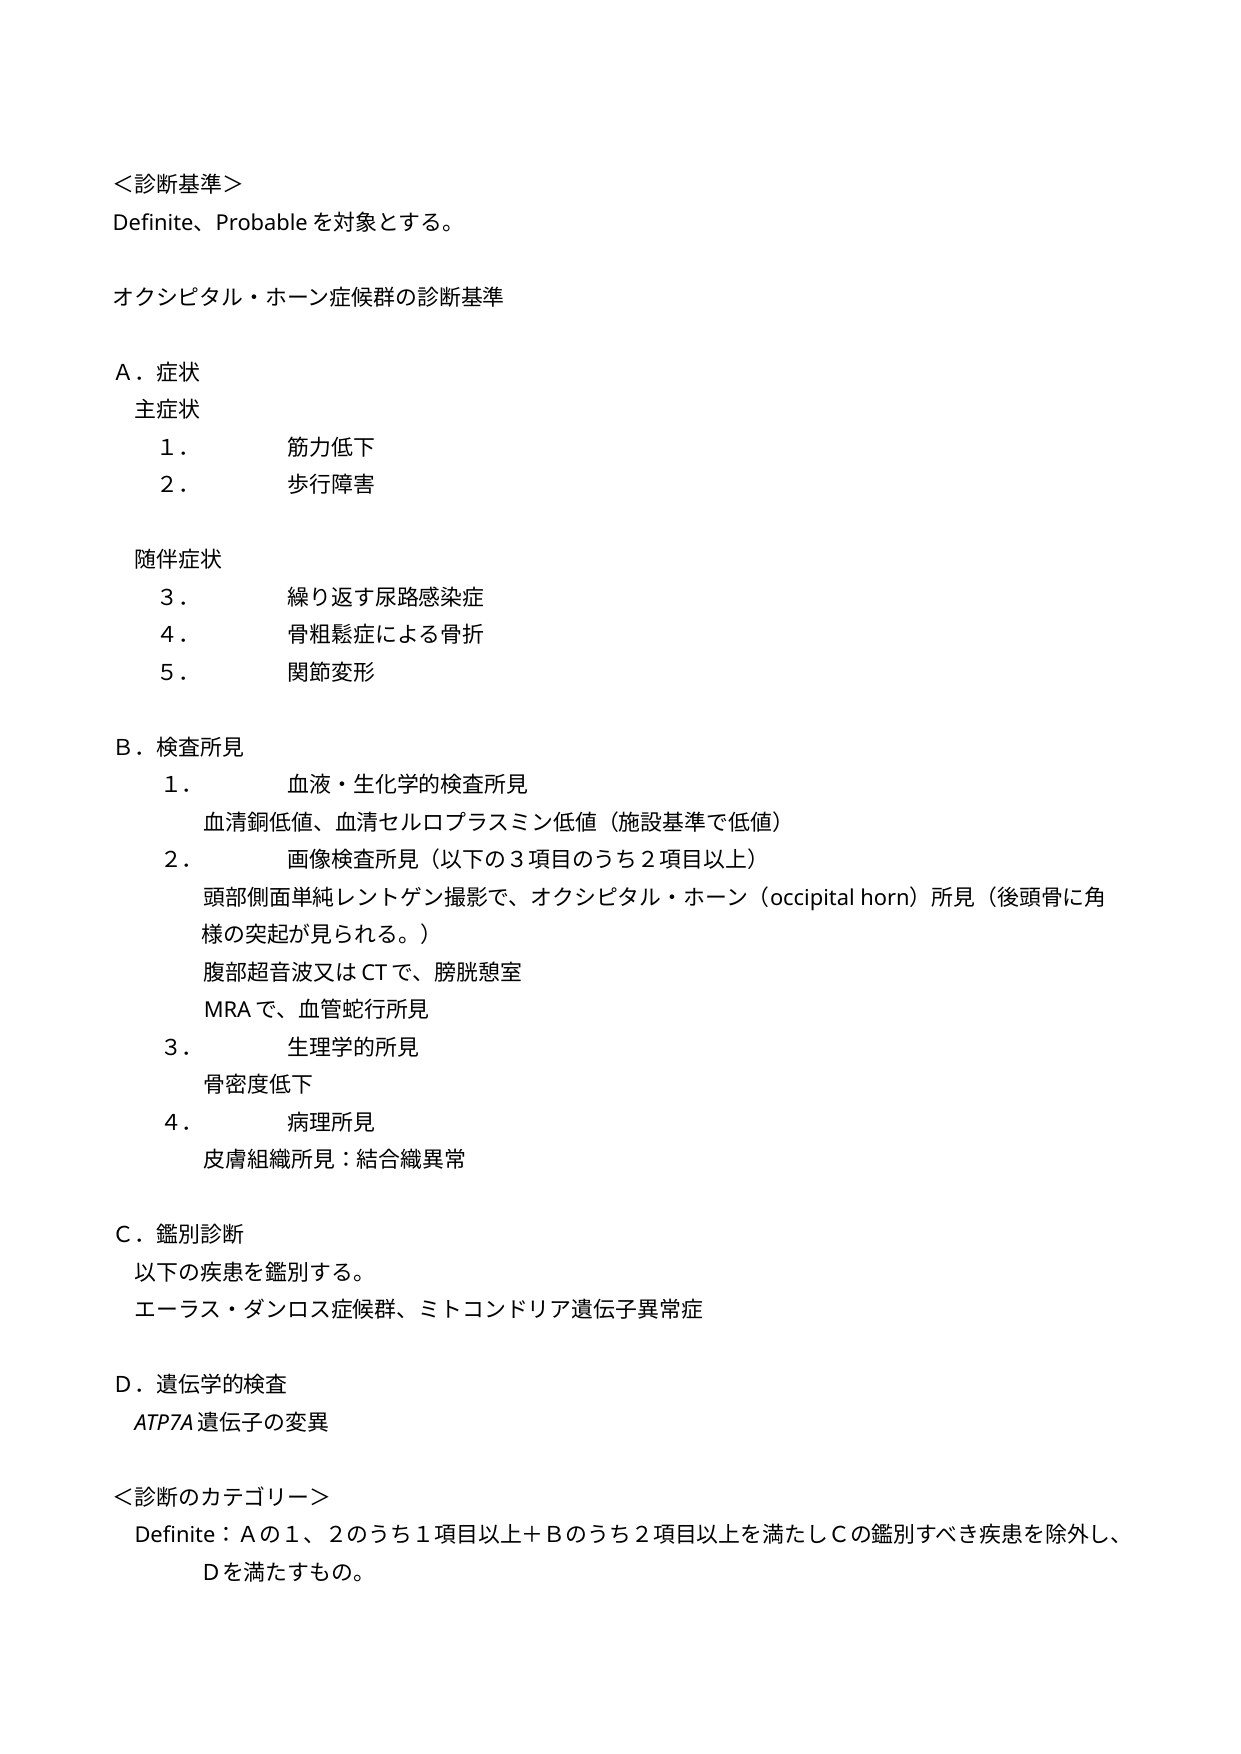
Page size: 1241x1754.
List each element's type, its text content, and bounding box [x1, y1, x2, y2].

text ATP7A遺伝子の変異 [112, 1402, 1128, 1439]
text 主症状 [112, 389, 1128, 427]
text エーラス・ダンロス症候群、ミトコンドリア遺伝子異常症 [112, 1289, 1128, 1327]
list 骨密度低下 [160, 1064, 1128, 1102]
text オクシピタル・ホーン症候群の診断基準 [112, 277, 1128, 314]
list 生理学的所見 [160, 1027, 1128, 1064]
text 随伴症状 [112, 539, 1128, 577]
text 以下の疾患を鑑別する。 [112, 1252, 1128, 1289]
list 腹部超音波又はCTで、膀胱憩室 [160, 952, 1128, 989]
list 画像検査所見（以下の３項目のうち２項目以上） [160, 839, 1128, 877]
text Ｂ．検査所見 [112, 727, 1128, 764]
list 繰り返す尿路感染症 [156, 577, 1128, 614]
list 皮膚組織所見：結合織異常 [160, 1139, 1128, 1177]
list 関節変形 [156, 652, 1128, 689]
text Ｃ．鑑別診断 [112, 1214, 1128, 1252]
text Definite、Probableを対象とする。 [112, 202, 1128, 239]
text ＜診断のカテゴリー＞ [112, 1477, 1128, 1514]
text ＜診断基準＞ [112, 164, 1128, 202]
list 筋力低下 [156, 427, 1128, 464]
list 歩行障害 [156, 464, 1128, 502]
text Ｄ．遺伝学的検査 [112, 1364, 1128, 1402]
list 頭部側面単純レントゲン撮影で、オクシピタル・ホーン（occipital horn）所見（後頭骨に角様の突起が見られる。） [201, 877, 1128, 952]
list 骨粗鬆症による骨折 [156, 614, 1128, 652]
text Definite：Ａの１、２のうち１項目以上＋Ｂのうち２項目以上を満たしＣの鑑別すべき疾患を除外し、Ｄを満たすもの。 [134, 1514, 1128, 1589]
list 病理所見 [160, 1102, 1128, 1139]
list 血液・生化学的検査所見 [160, 764, 1128, 802]
list MRAで、血管蛇行所見 [160, 989, 1128, 1027]
text Ａ．症状 [112, 352, 1128, 389]
list 血清銅低値、血清セルロプラスミン低値（施設基準で低値） [160, 802, 1128, 839]
